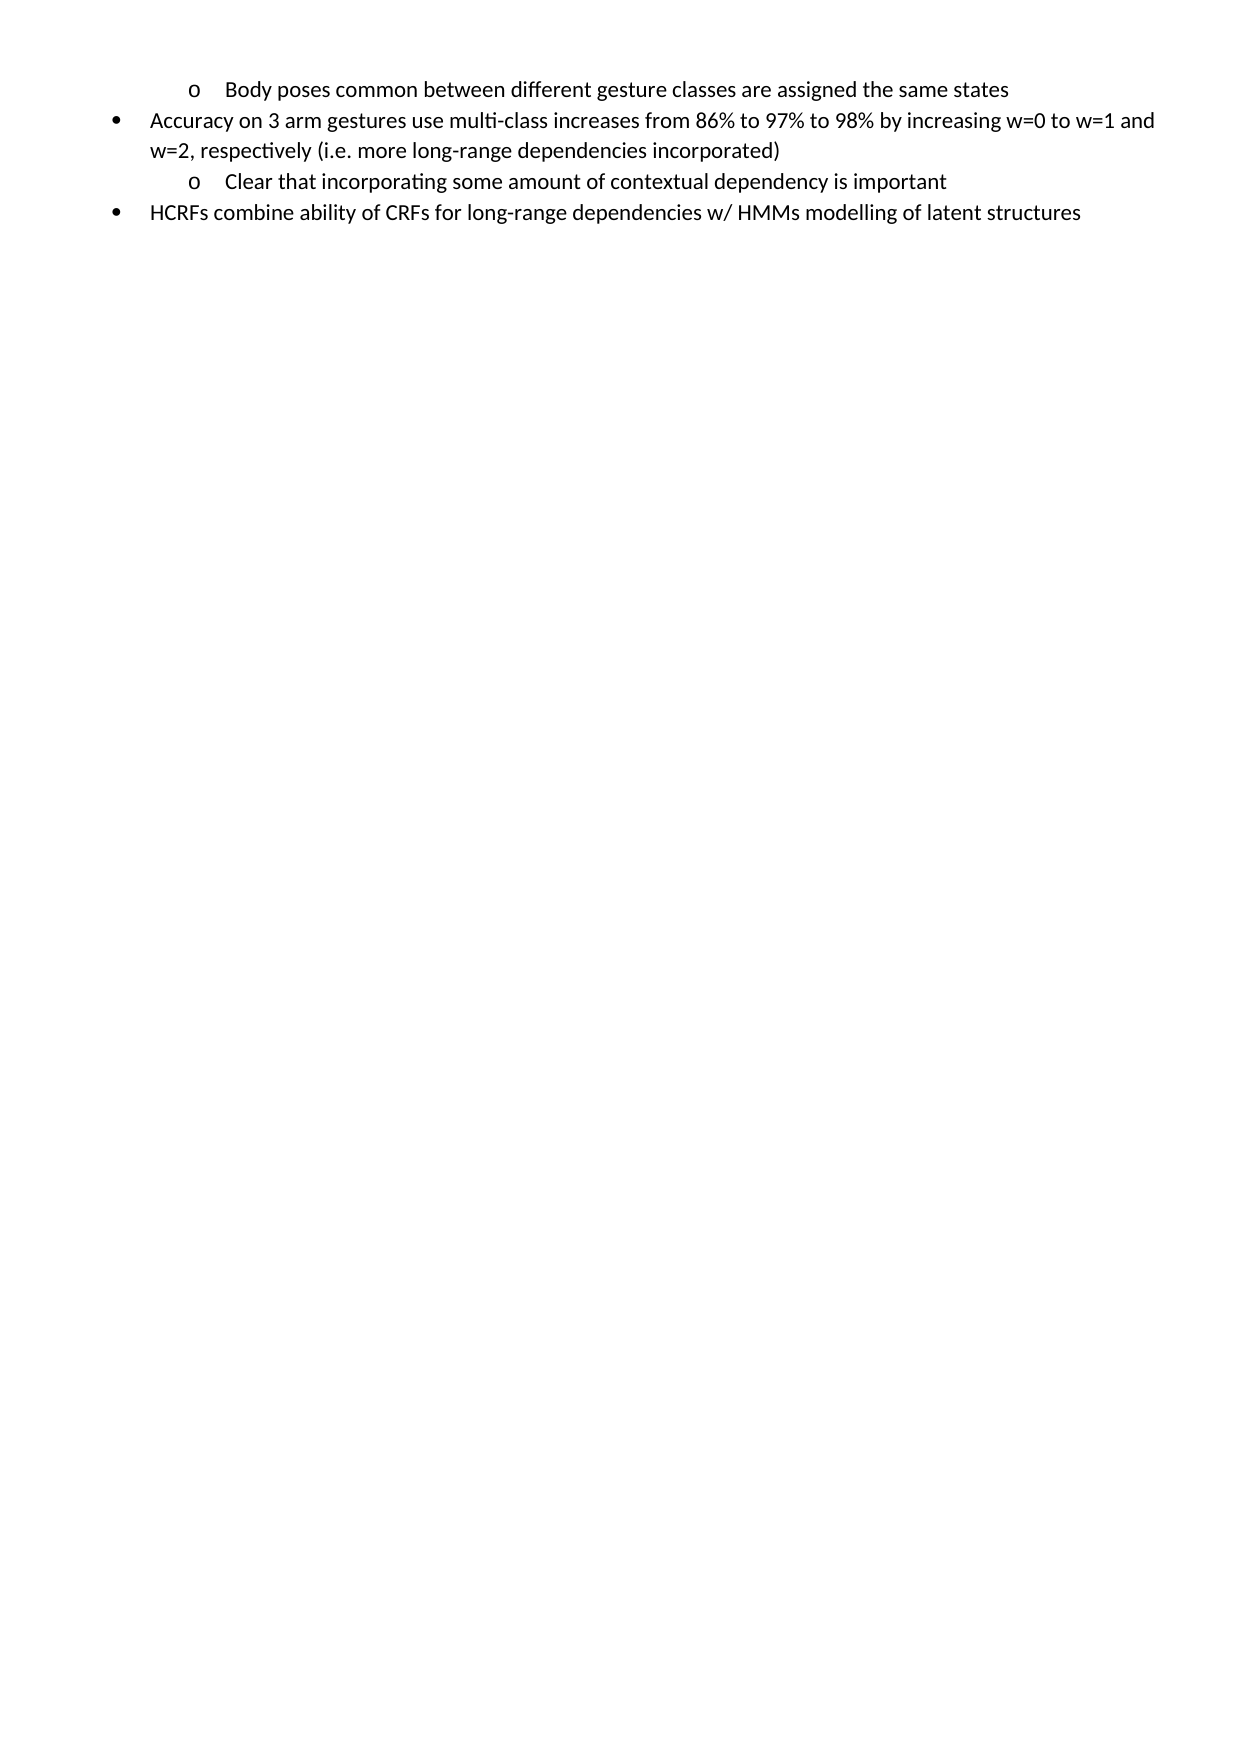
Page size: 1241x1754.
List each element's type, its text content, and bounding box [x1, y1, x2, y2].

list Clear that incorporating some amount of contextual dependency is important [187, 167, 1165, 196]
list Body poses common between different gesture classes are assigned the same states [187, 75, 1165, 104]
list Accuracy on 3 arm gestures use multi-class increases from 86% to 97% to 98% by increasing w=0 to w=1 and w=2, respectively (i.e. more long-range dependencies incorporated) [112, 106, 1165, 165]
list HCRFs combine ability of CRFs for long-range dependencies w/ HMMs modelling of latent structures [112, 198, 1165, 226]
